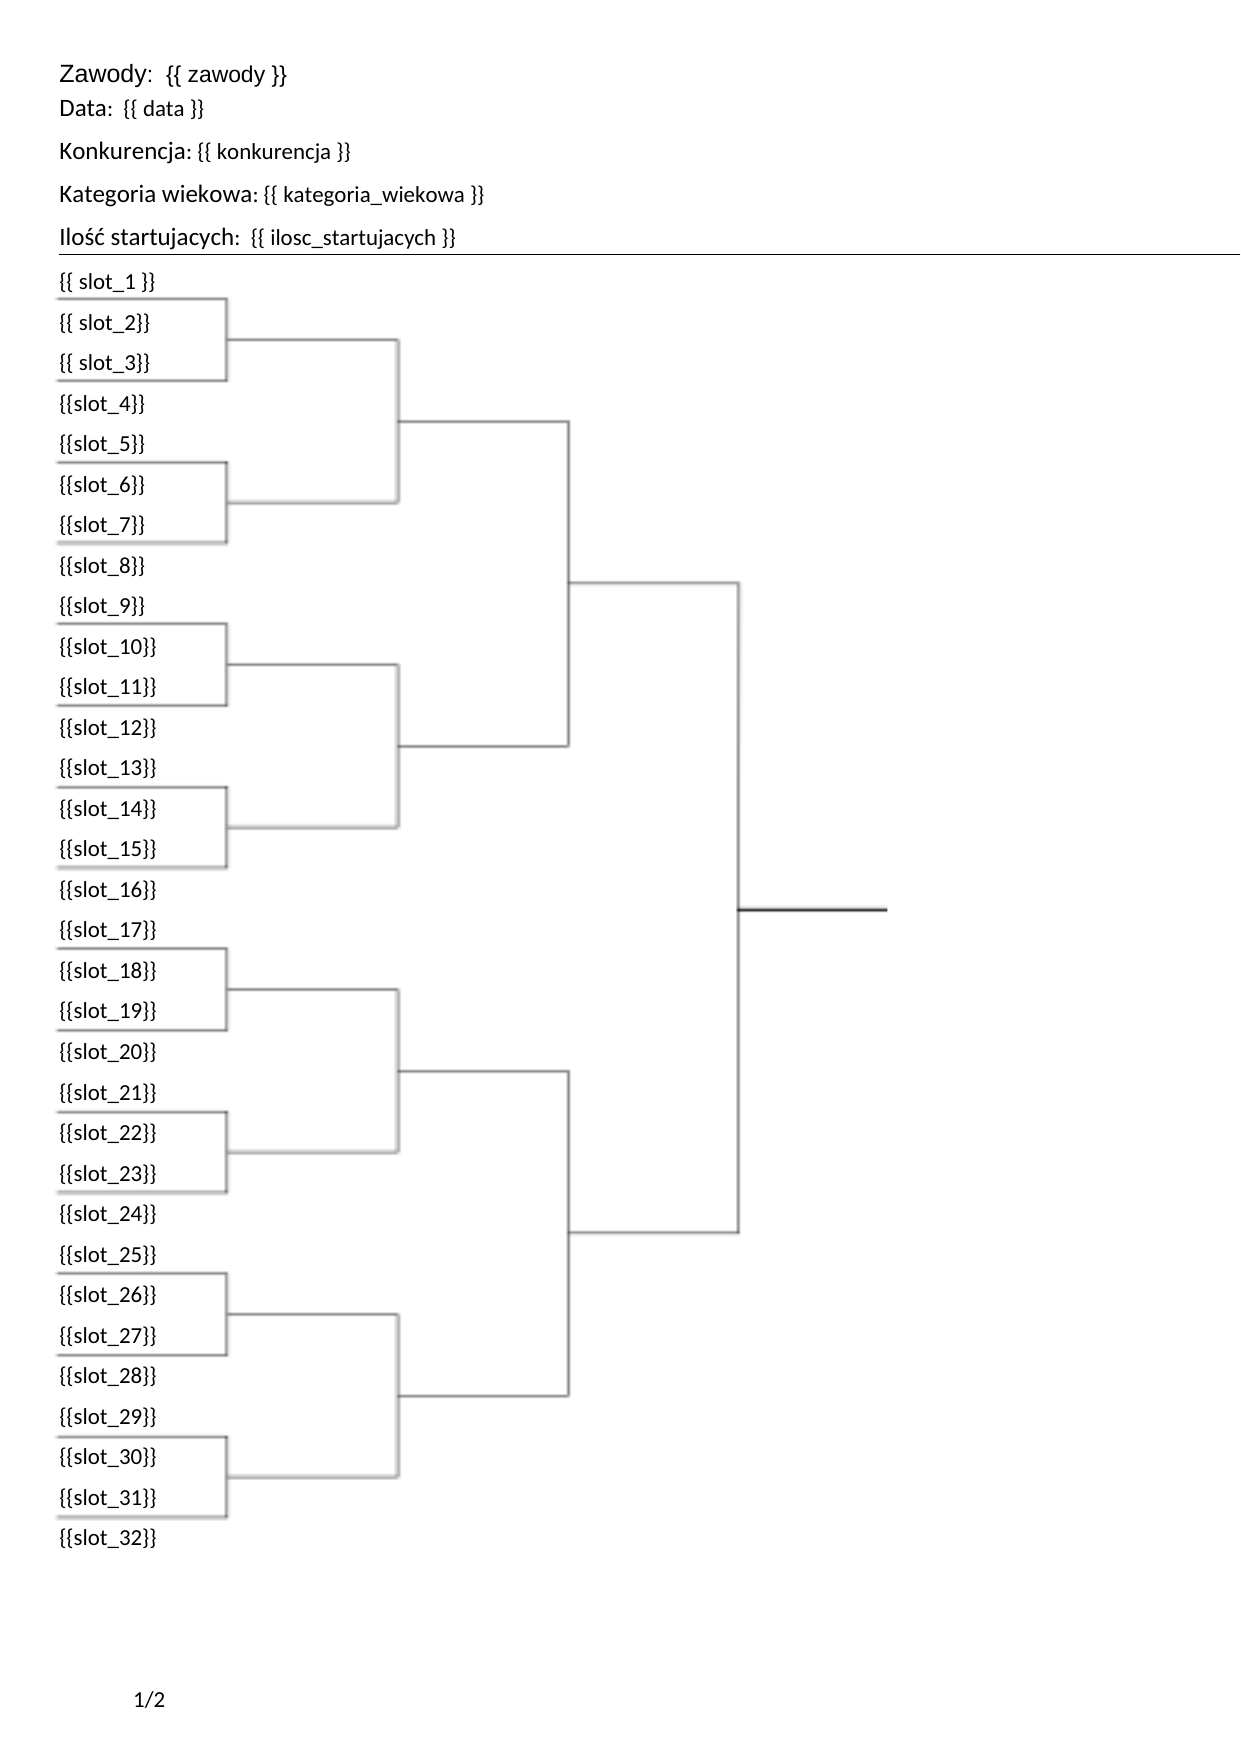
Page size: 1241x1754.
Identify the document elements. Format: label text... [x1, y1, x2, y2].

text {{slot_21}} [59, 1078, 1240, 1106]
text {{slot_10}} [59, 632, 1240, 660]
text {{slot_26}} [59, 1280, 1240, 1308]
text {{slot_16}} [59, 875, 1240, 903]
text {{slot_17}} [59, 916, 1240, 944]
picture [45, 260, 888, 1544]
text {{slot_32}} [59, 1523, 1240, 1551]
text {{ slot_2}} [59, 308, 1240, 336]
text 1/2 [59, 1686, 1240, 1713]
text {{slot_13}} [59, 753, 1240, 782]
text {{slot_27}} [59, 1321, 1240, 1349]
text {{slot_12}} [59, 713, 1240, 741]
text {{slot_9}} [59, 591, 1240, 619]
text {{slot_8}} [59, 551, 1240, 579]
text {{slot_29}} [59, 1402, 1240, 1430]
text {{slot_20}} [59, 1037, 1240, 1065]
text {{slot_18}} [59, 956, 1240, 984]
text {{slot_23}} [59, 1159, 1240, 1187]
text {{slot_5}} [59, 429, 1240, 457]
text {{ slot_1 }} [59, 267, 1240, 295]
text {{slot_24}} [59, 1199, 1240, 1227]
text {{slot_28}} [59, 1361, 1240, 1389]
text {{slot_6}} [59, 470, 1240, 498]
text {{slot_31}} [59, 1483, 1240, 1511]
text {{slot_19}} [59, 997, 1240, 1025]
text {{slot_11}} [59, 672, 1240, 701]
text Ilość startujacych: {{ ilosc_startujacych }} [59, 221, 1240, 254]
text {{slot_25}} [59, 1240, 1240, 1268]
text {{slot_4}} [59, 389, 1240, 417]
text Konkurencja: {{ konkurencja }} [59, 135, 1240, 166]
text {{slot_15}} [59, 834, 1240, 863]
text Data: {{ data }} [59, 92, 1240, 123]
text {{slot_22}} [59, 1118, 1240, 1146]
text {{ slot_3}} [59, 348, 1240, 376]
text {{slot_7}} [59, 510, 1240, 538]
text {{slot_14}} [59, 794, 1240, 822]
text Kategoria wiekowa: {{ kategoria_wiekowa }} [59, 178, 1240, 209]
text {{slot_30}} [59, 1442, 1240, 1470]
text Zawody: {{ zawody }} [59, 59, 1240, 88]
